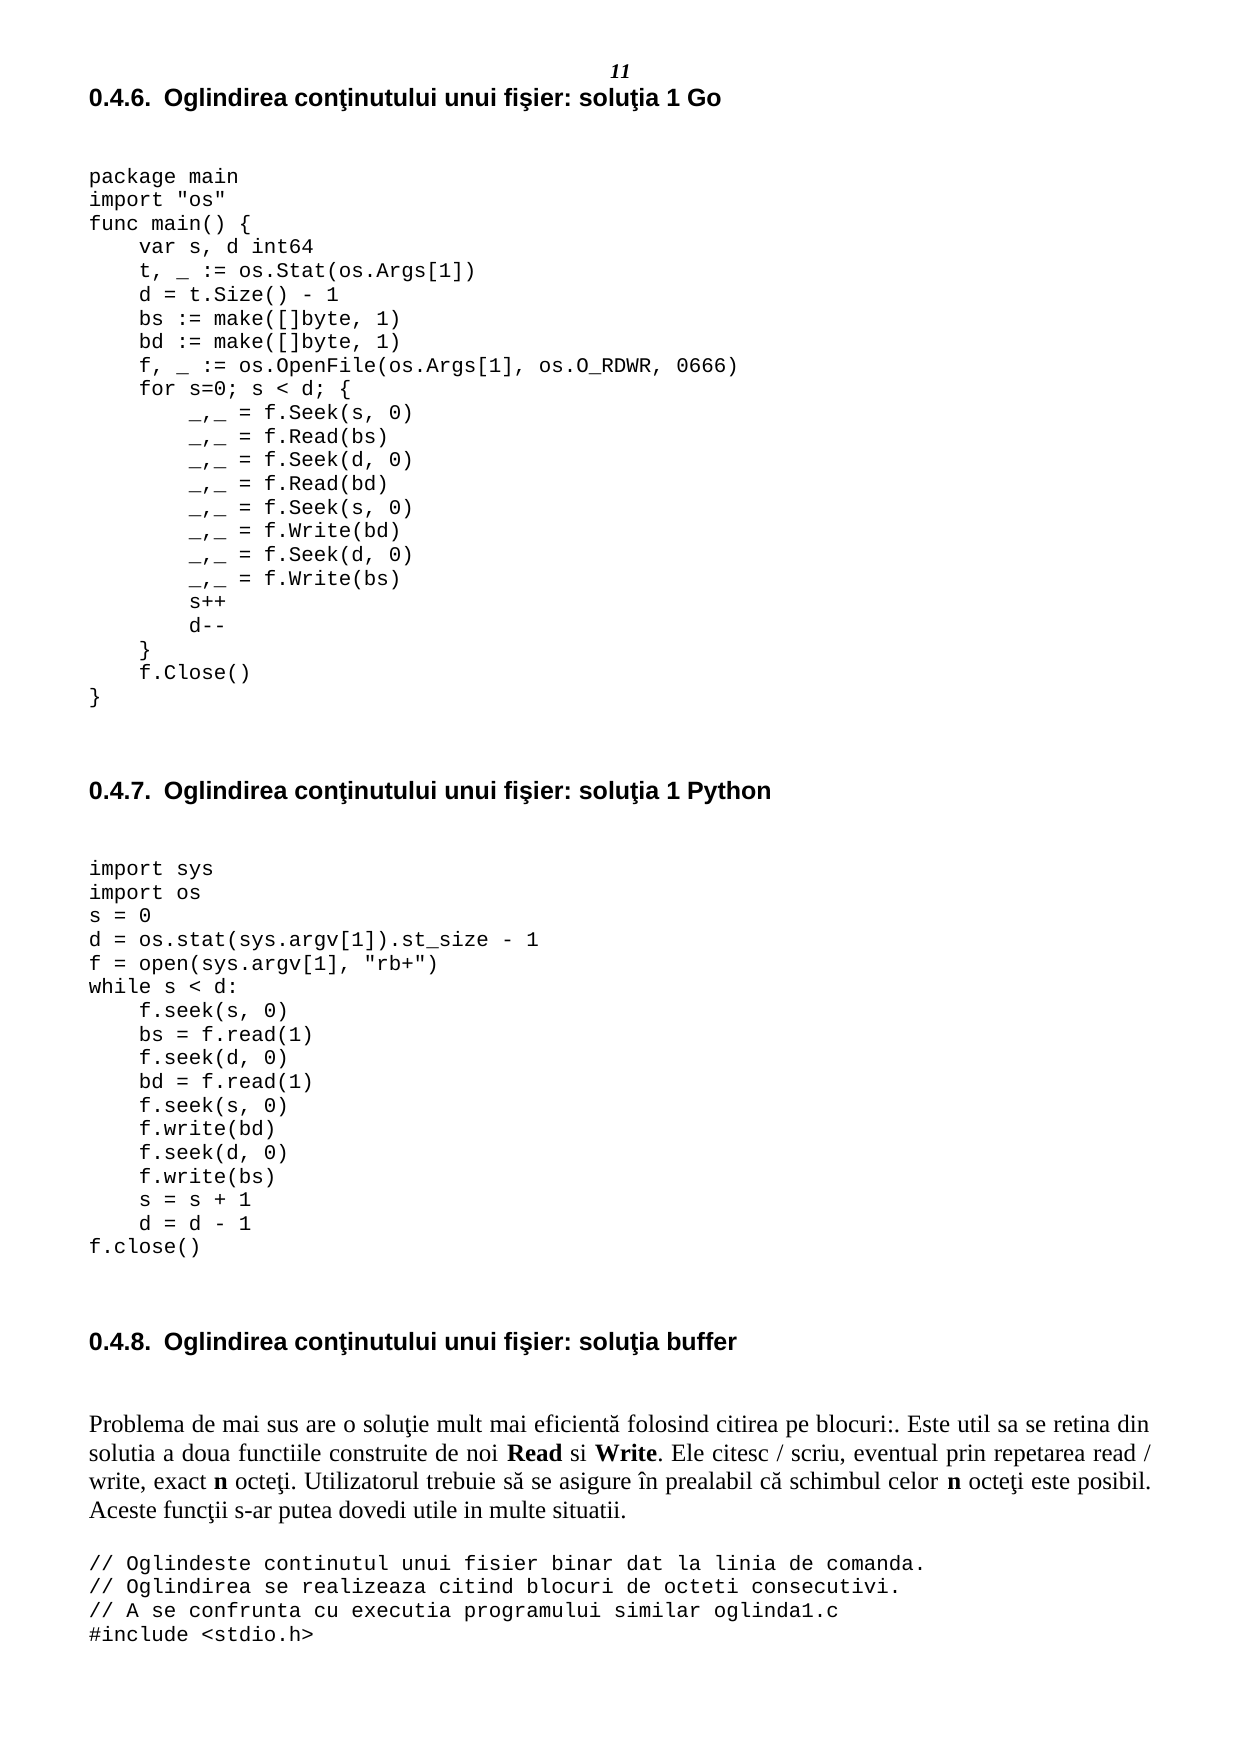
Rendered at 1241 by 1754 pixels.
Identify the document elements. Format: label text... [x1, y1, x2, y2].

text var s, d int64 [89, 237, 1152, 260]
text _,_ = f.Seek(d, 0) [89, 544, 1152, 568]
text for s=0; s < d; { [89, 378, 1152, 402]
text f.close() [89, 1237, 1152, 1260]
subtitle Oglindirea conţinutului unui fişier: soluţia 1 Go [89, 83, 1152, 112]
text f.Close() [89, 662, 1152, 686]
text bs := make([]byte, 1) [89, 307, 1152, 331]
text _,_ = f.Read(bd) [89, 473, 1152, 497]
text import "os" [89, 189, 1152, 213]
text bd = f.read(1) [89, 1071, 1152, 1095]
text package main [89, 166, 1152, 189]
text func main() { [89, 213, 1152, 237]
text // Oglindeste continutul unui fisier binar dat la linia de comanda. [89, 1553, 1152, 1576]
text import sys [89, 858, 1152, 882]
text s = s + 1 [89, 1189, 1152, 1213]
text while s < d: [89, 976, 1152, 1000]
text d-- [89, 615, 1152, 638]
text } [89, 638, 1152, 662]
text f.seek(s, 0) [89, 1000, 1152, 1024]
subtitle Oglindirea conţinutului unui fişier: soluţia buffer [89, 1326, 1152, 1355]
text f.seek(s, 0) [89, 1095, 1152, 1118]
text f.seek(d, 0) [89, 1142, 1152, 1166]
text } [89, 686, 1152, 709]
text _,_ = f.Seek(s, 0) [89, 497, 1152, 520]
text _,_ = f.Seek(s, 0) [89, 402, 1152, 426]
text Problema de mai sus are o soluţie mult mai eficientă folosind citirea pe blocuri:. Este util sa se retina din solutia a doua functiile construite de noi Read si Write. Ele citesc / scriu, eventual prin repetarea read / write, exact n octeţi. Utilizatorul trebuie să se asigure în prealabil că schimbul celor n octeţi este posibil. Aceste funcţii s-ar putea dovedi utile in multe situatii. [89, 1409, 1152, 1524]
text _,_ = f.Write(bs) [89, 568, 1152, 591]
text d = os.stat(sys.argv[1]).st_size - 1 [89, 929, 1152, 953]
subtitle Oglindirea conţinutului unui fişier: soluţia 1 Python [89, 776, 1152, 804]
text f = open(sys.argv[1], "rb+") [89, 953, 1152, 976]
text s++ [89, 591, 1152, 615]
text // Oglindirea se realizeaza citind blocuri de octeti consecutivi. [89, 1576, 1152, 1600]
text d = t.Size() - 1 [89, 284, 1152, 307]
text bd := make([]byte, 1) [89, 331, 1152, 355]
text s = 0 [89, 906, 1152, 929]
text import os [89, 882, 1152, 906]
text // A se confrunta cu executia programului similar oglinda1.c [89, 1600, 1152, 1624]
text f, _ := os.OpenFile(os.Args[1], os.O_RDWR, 0666) [89, 355, 1152, 378]
text d = d - 1 [89, 1213, 1152, 1237]
text _,_ = f.Write(bd) [89, 520, 1152, 544]
text _,_ = f.Seek(d, 0) [89, 449, 1152, 473]
text f.seek(d, 0) [89, 1047, 1152, 1071]
text f.write(bd) [89, 1118, 1152, 1142]
text bs = f.read(1) [89, 1024, 1152, 1047]
text f.write(bs) [89, 1166, 1152, 1189]
text t, _ := os.Stat(os.Args[1]) [89, 260, 1152, 284]
text _,_ = f.Read(bs) [89, 426, 1152, 449]
text #include <stdio.h> [89, 1624, 1152, 1647]
